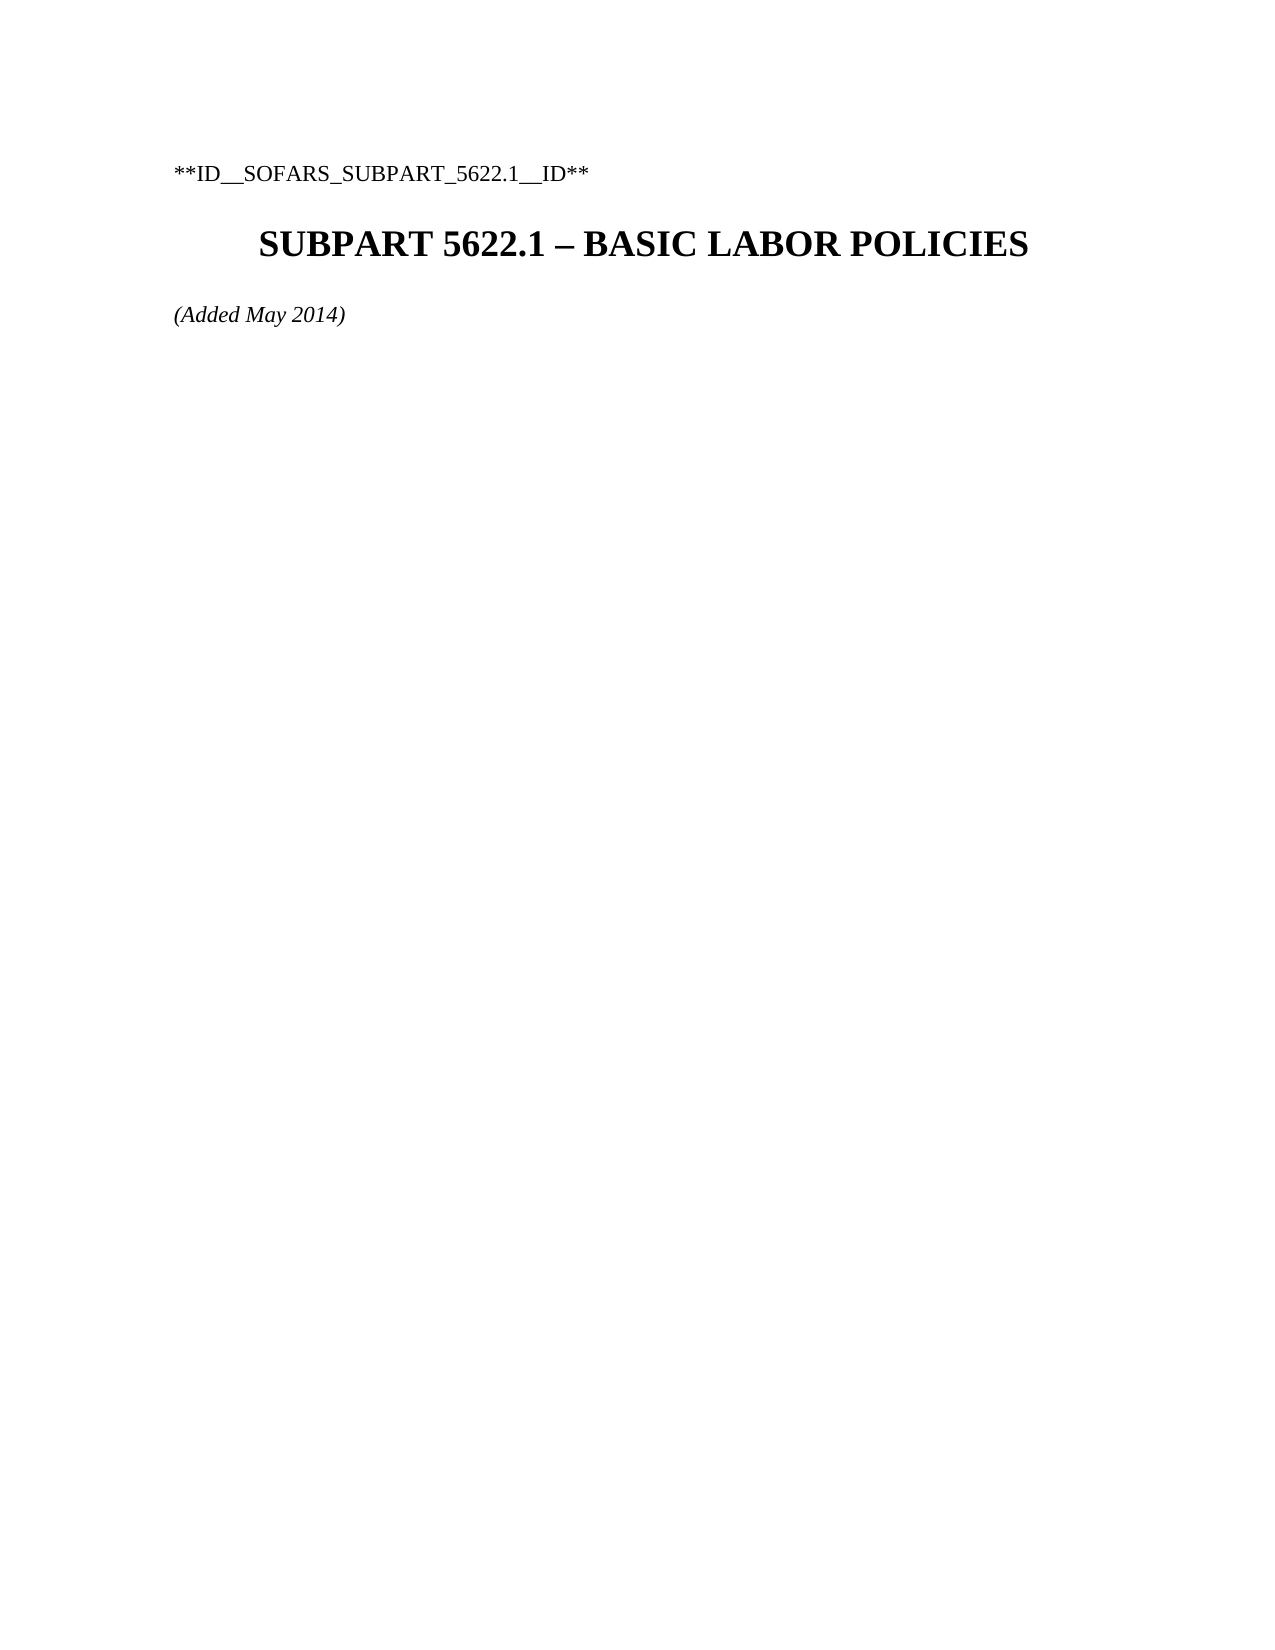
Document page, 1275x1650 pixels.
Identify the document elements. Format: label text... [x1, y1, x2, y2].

text (Added May 2014) [163, 290, 1135, 337]
text **ID__SOFARS_SUBPART_5622.1__ID** [163, 150, 1135, 197]
subtitle SUBPART 5622.1 – BASIC LABOR POLICIES [162, 222, 1125, 265]
